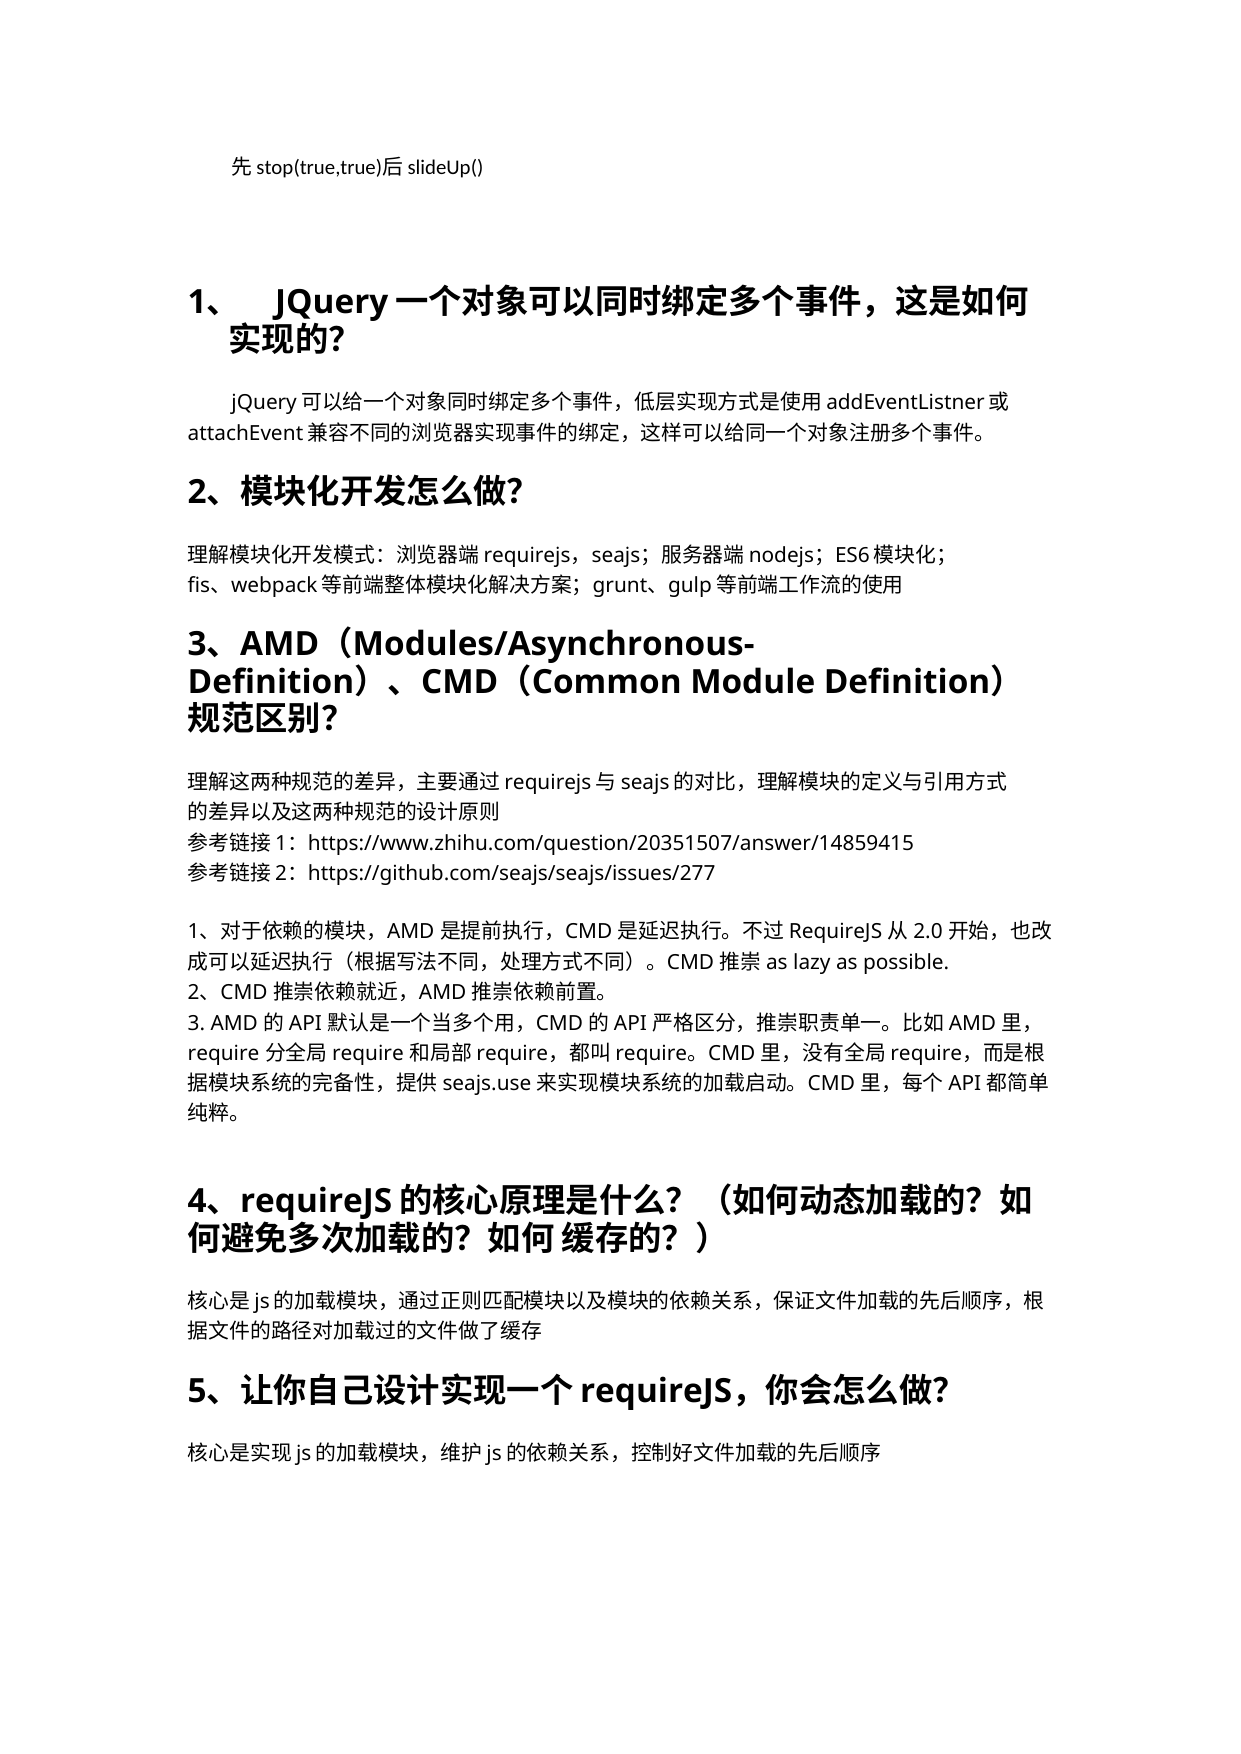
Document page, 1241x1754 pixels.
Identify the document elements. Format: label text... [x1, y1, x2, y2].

text 核心是实现js的加载模块，维护js的依赖关系，控制好文件加载的先后顺序 [187, 1437, 1053, 1467]
subtitle 4、requireJS的核心原理是什么？（如何动态加载的？如何避免多次加载的？如何 缓存的？） [187, 1182, 1053, 1257]
text 的差异以及这两种规范的设计原则 [187, 796, 1053, 826]
text jQuery可以给一个对象同时绑定多个事件，低层实现方式是使用addEventListner或attachEvent兼容不同的浏览器实现事件的绑定，这样可以给同一个对象注册多个事件。 [187, 386, 1053, 446]
text 参考链接2：https://github.com/seajs/seajs/issues/277 [187, 856, 1053, 886]
subtitle 5、让你自己设计实现一个requireJS，你会怎么做？ [187, 1372, 1053, 1409]
text 参考链接1：https://www.zhihu.com/question/20351507/answer/14859415 [187, 826, 1053, 856]
text 1、对于依赖的模块，AMD 是提前执行，CMD 是延迟执行。不过 RequireJS 从 2.0 开始，也改成可以延迟执行（根据写法不同，处理方式不同）。CMD 推崇 as lazy as possible. [187, 915, 1053, 975]
subtitle 3、AMD（Modules/Asynchronous-Definition）、CMD（Common Module Definition）规范区别？ [187, 626, 1053, 738]
text 3. AMD 的 API 默认是一个当多个用，CMD 的 API 严格区分，推崇职责单一。比如 AMD 里，require 分全局 require 和局部 require，都叫 require。CMD 里，没有全局 require，而是根据模块系统的完备性，提供 seajs.use 来实现模块系统的加载启动。CMD 里，每个 API 都简单纯粹。 [187, 1006, 1053, 1127]
text 核心是js的加载模块，通过正则匹配模块以及模块的依赖关系，保证文件加载的先后顺序，根据文件的路径对加载过的文件做了缓存 [187, 1284, 1053, 1345]
subtitle JQuery一个对象可以同时绑定多个事件，这是如何实现的？ [187, 283, 1053, 358]
text 2、CMD 推崇依赖就近，AMD 推崇依赖前置。 [187, 975, 1053, 1006]
text 先stop(true,true)后slideUp() [187, 150, 1053, 180]
text 理解模块化开发模式：浏览器端requirejs，seajs；服务器端nodejs；ES6模块化；fis、webpack等前端整体模块化解决方案；grunt、gulp等前端工作流的使用 [187, 538, 1053, 598]
text 理解这两种规范的差异，主要通过requirejs与seajs的对比，理解模块的定义与引用方式 [187, 765, 1053, 796]
subtitle 2、模块化开发怎么做？ [187, 473, 1053, 511]
